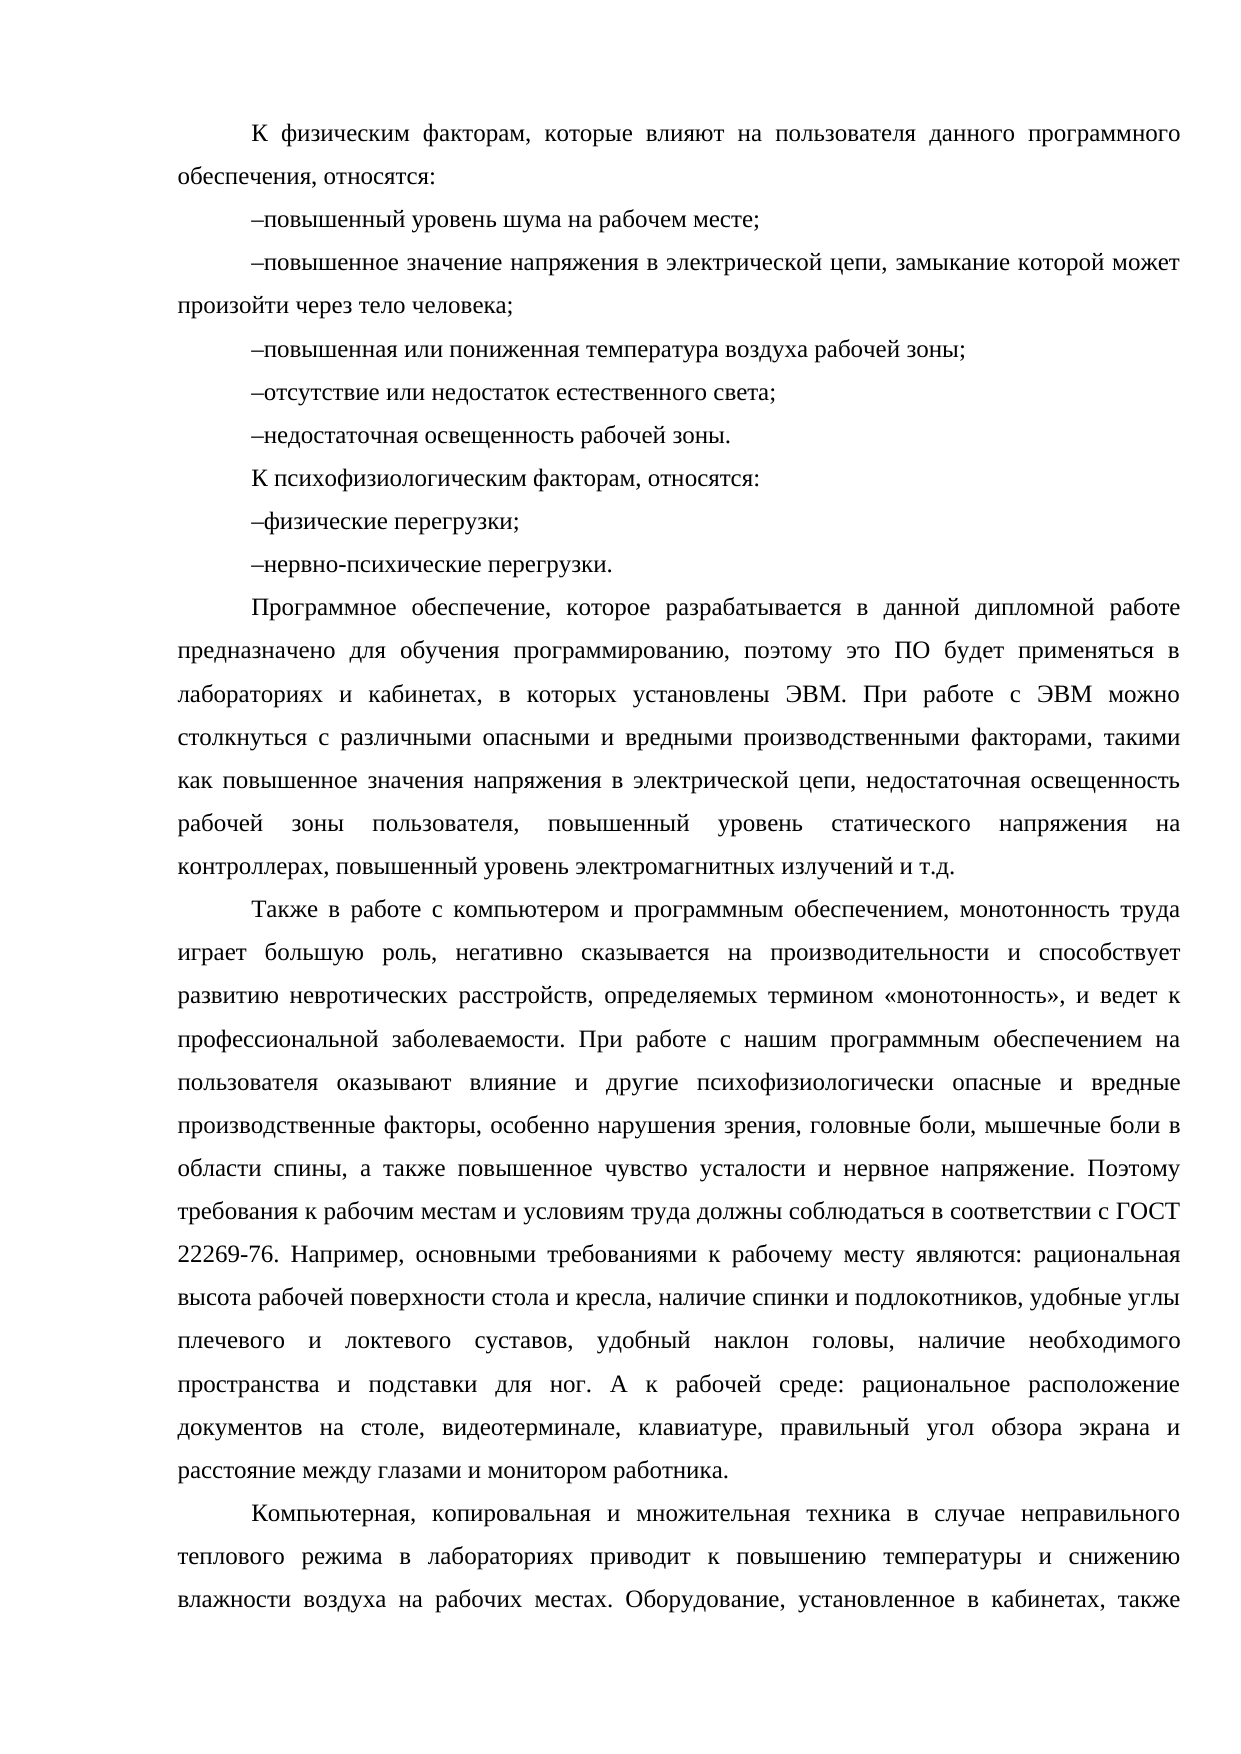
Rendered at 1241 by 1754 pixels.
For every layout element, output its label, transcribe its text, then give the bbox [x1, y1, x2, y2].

text ‒отсутствие или недостаток естественного света; [251, 377, 1181, 406]
text ‒повышенная или пониженная температура воздуха рабочей зоны; [251, 334, 1181, 362]
text ‒физические перегрузки; [251, 506, 1181, 535]
text ‒недостаточная освещенность рабочей зоны. [251, 420, 1181, 449]
text К психофизиологическим факторам, относятся: [251, 463, 1181, 492]
text ‒повышенное значение напряжения в электрической цепи, замыкание которой может произойти через тело человека; [177, 247, 1181, 319]
text Программное обеспечение, которое разрабатывается в данной дипломной работе предназначено для обучения программированию, поэтому это ПО будет применяться в лабораториях и кабинетах, в которых установлены ЭВМ. При работе с ЭВМ можно столкнуться с различными опасными и вредными производственными факторами, такими как повышенное значения напряжения в электрической цепи, недостаточная освещенность рабочей зоны пользователя, повышенный уровень статического напряжения на контроллерах, повышенный уровень электромагнитных излучений и т.д. [177, 592, 1181, 880]
text ‒повышенный уровень шума на рабочем месте; [177, 204, 1181, 233]
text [177, 1498, 1181, 1613]
text ‒нервно-психические перегрузки. [251, 549, 1181, 578]
text К физическим факторам, которые влияют на пользователя данного программного обеспечения, относятся: [177, 118, 1181, 190]
text Также в работе с компьютером и программным обеспечением, монотонность труда играет большую роль, негативно сказывается на производительности и способствует развитию невротических расстройств, определяемых термином «монотонность», и ведет к профессиональной заболеваемости. При работе с нашим программным обеспечением на пользователя оказывают влияние и другие психофизиологически опасные и вредные производственные факторы, особенно нарушения зрения, головные боли, мышечные боли в области спины, а также повышенное чувство усталости и нервное напряжение. Поэтому требования к рабочим местам и условиям труда должны соблюдаться в соответствии с ГОСТ 22269-76. Например, основными требованиями к рабочему месту являются: рациональная высота рабочей поверхности стола и кресла, наличие спинки и подлокотников, удобные углы плечевого и локтевого суставов, удобный наклон головы, наличие необходимого пространства и подставки для ног. А к рабочей среде: рациональное расположение документов на столе, видеотерминале, клавиатуре, правильный угол обзора экрана и расстояние между глазами и монитором работника. [177, 894, 1181, 1484]
